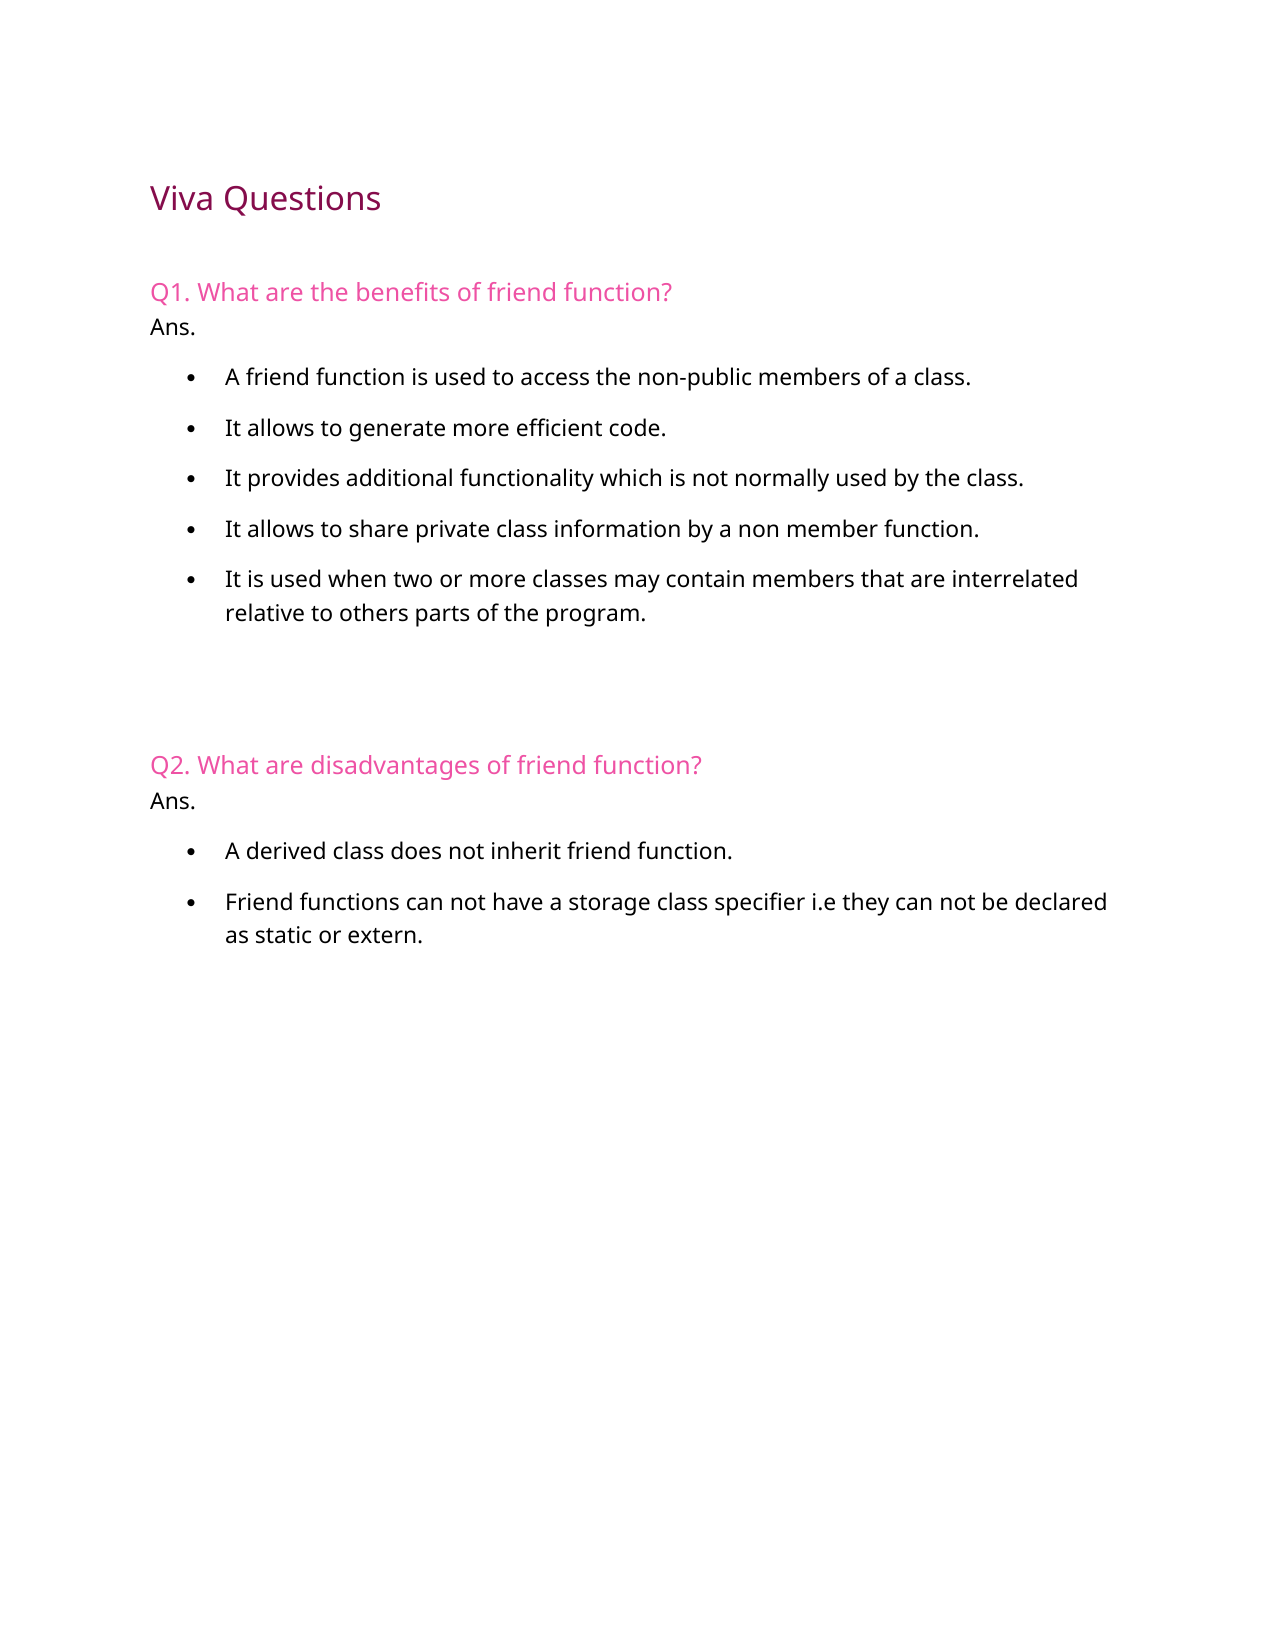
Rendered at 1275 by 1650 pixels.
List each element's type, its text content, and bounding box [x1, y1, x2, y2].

list A friend function is used to access the non-public members of a class. [187, 361, 1125, 393]
text Ans. [150, 785, 1125, 816]
list It allows to generate more efficient code. [187, 412, 1125, 443]
subtitle Q2. What are disadvantages of friend function? [150, 748, 1125, 782]
list Friend functions can not have a storage class specifier i.e they can not be declared as static or extern. [187, 886, 1125, 951]
list It allows to share private class information by a non member function. [187, 513, 1125, 544]
subtitle Viva Questions [150, 175, 1125, 220]
list It is used when two or more classes may contain members that are interrelated relative to others parts of the program. [187, 563, 1125, 628]
text Q1. What are the benefits of friend function? Ans. [150, 274, 1125, 342]
list It provides additional functionality which is not normally used by the class. [187, 462, 1125, 493]
list A derived class does not inherit friend function. [187, 835, 1125, 866]
